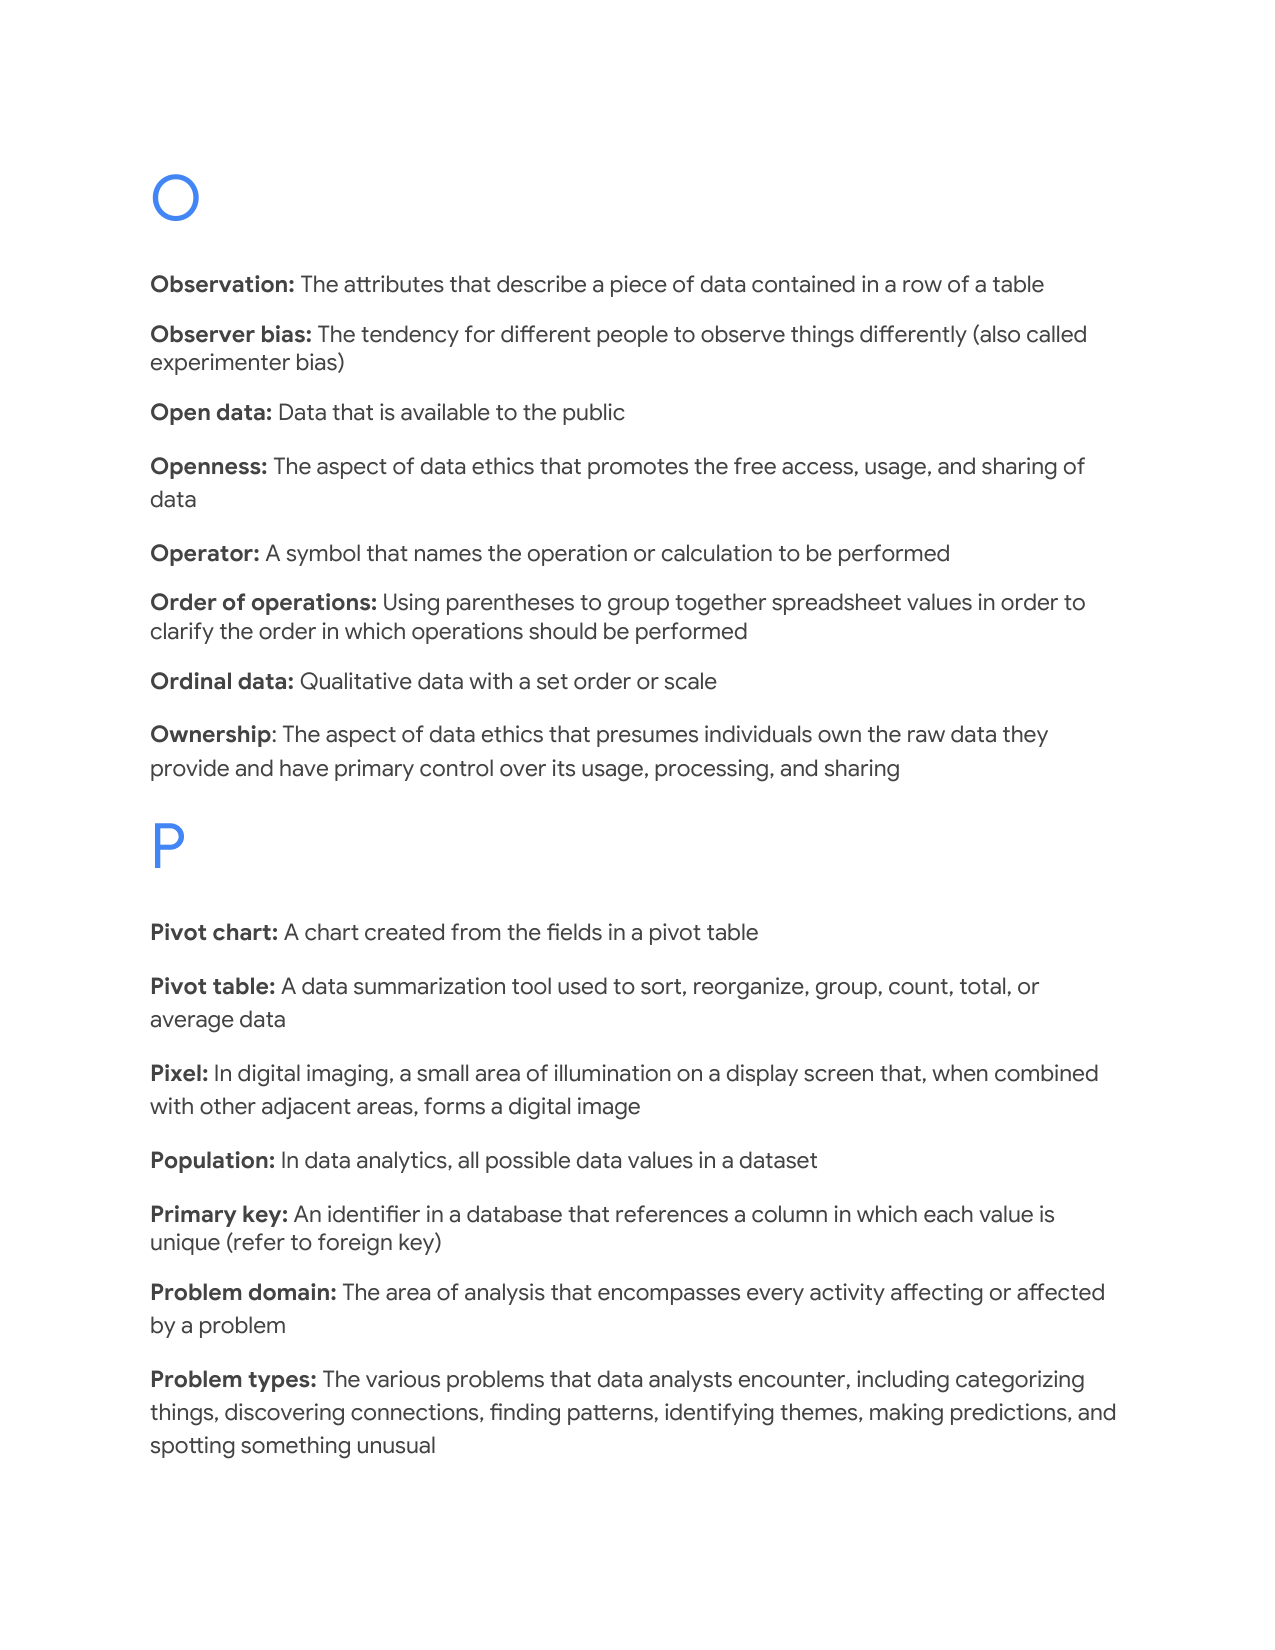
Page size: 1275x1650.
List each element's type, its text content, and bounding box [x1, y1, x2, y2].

text Population: In data analytics, all possible data values in a dataset [150, 1146, 1125, 1175]
text Observation: The attributes that describe a piece of data contained in a row of a table [150, 270, 1125, 299]
text Observer bias: The tendency for different people to observe things differently (also called experimenter bias) [150, 320, 1125, 377]
text P [150, 808, 1125, 886]
text Primary key: An identifier in a database that references a column in which each value is unique (refer to foreign key) [150, 1200, 1125, 1257]
text Ownership: The aspect of data ethics that presumes individuals own the raw data they provide and have primary control over its usage, processing, and sharing [150, 721, 1125, 782]
text Problem domain: The area of analysis that encompasses every activity affecting or affected by a problem [150, 1278, 1125, 1340]
text Problem types: The various problems that data analysts encounter, including categorizing things, discovering connections, finding patterns, identifying themes, making predictions, and spotting something unusual [150, 1365, 1125, 1460]
text Operator: A symbol that names the operation or calculation to be performed [150, 539, 1125, 568]
text Open data: Data that is available to the public [150, 398, 1125, 427]
text Order of operations: Using parentheses to group together spreadsheet values in order to clarify the order in which operations should be performed [150, 588, 1125, 646]
text Pixel: In digital imaging, a small area of illumination on a display screen that, when combined with other adjacent areas, forms a digital image [150, 1059, 1125, 1121]
text Ordinal data: Qualitative data with a set order or scale [150, 667, 1125, 696]
text O [150, 159, 1125, 238]
text Openness: The aspect of data ethics that promotes the free access, usage, and sharing of data [150, 452, 1125, 514]
text Pivot chart: A chart created from the fields in a pivot table [150, 918, 1125, 947]
text Pivot table: A data summarization tool used to sort, reorganize, group, count, total, or average data [150, 972, 1125, 1034]
